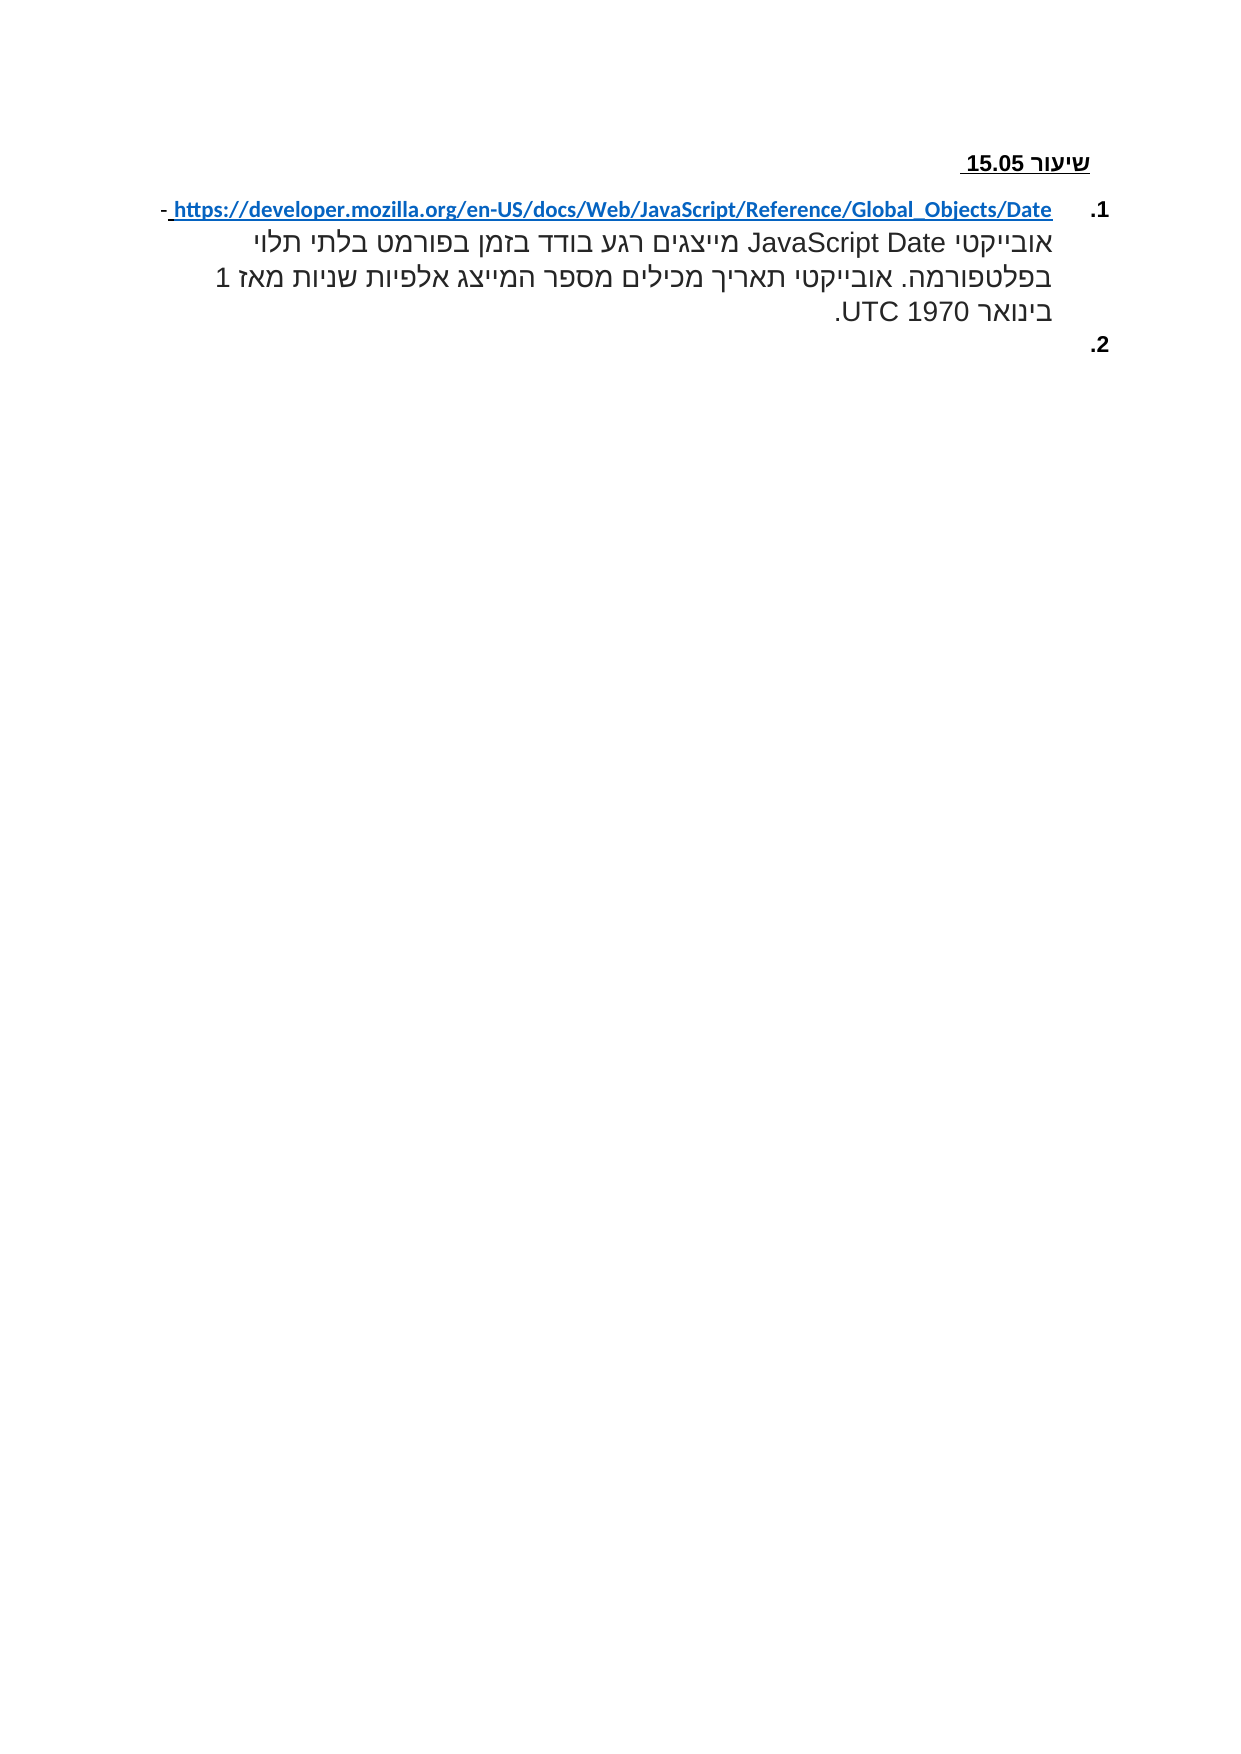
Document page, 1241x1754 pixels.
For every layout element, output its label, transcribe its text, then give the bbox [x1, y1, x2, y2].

list https://developer.mozilla.org/en-US/docs/Web/JavaScript/Reference/Global_Objects/Date - אובייקטי JavaScript Date מייצגים רגע בודד בזמן בפורמט בלתי תלוי בפלטפורמה. אובייקטי תאריך מכילים מספר המייצג אלפיות שניות מאז 1 בינואר 1970 UTC. [150, 195, 1090, 328]
text שיעור 15.05 [150, 150, 1090, 176]
